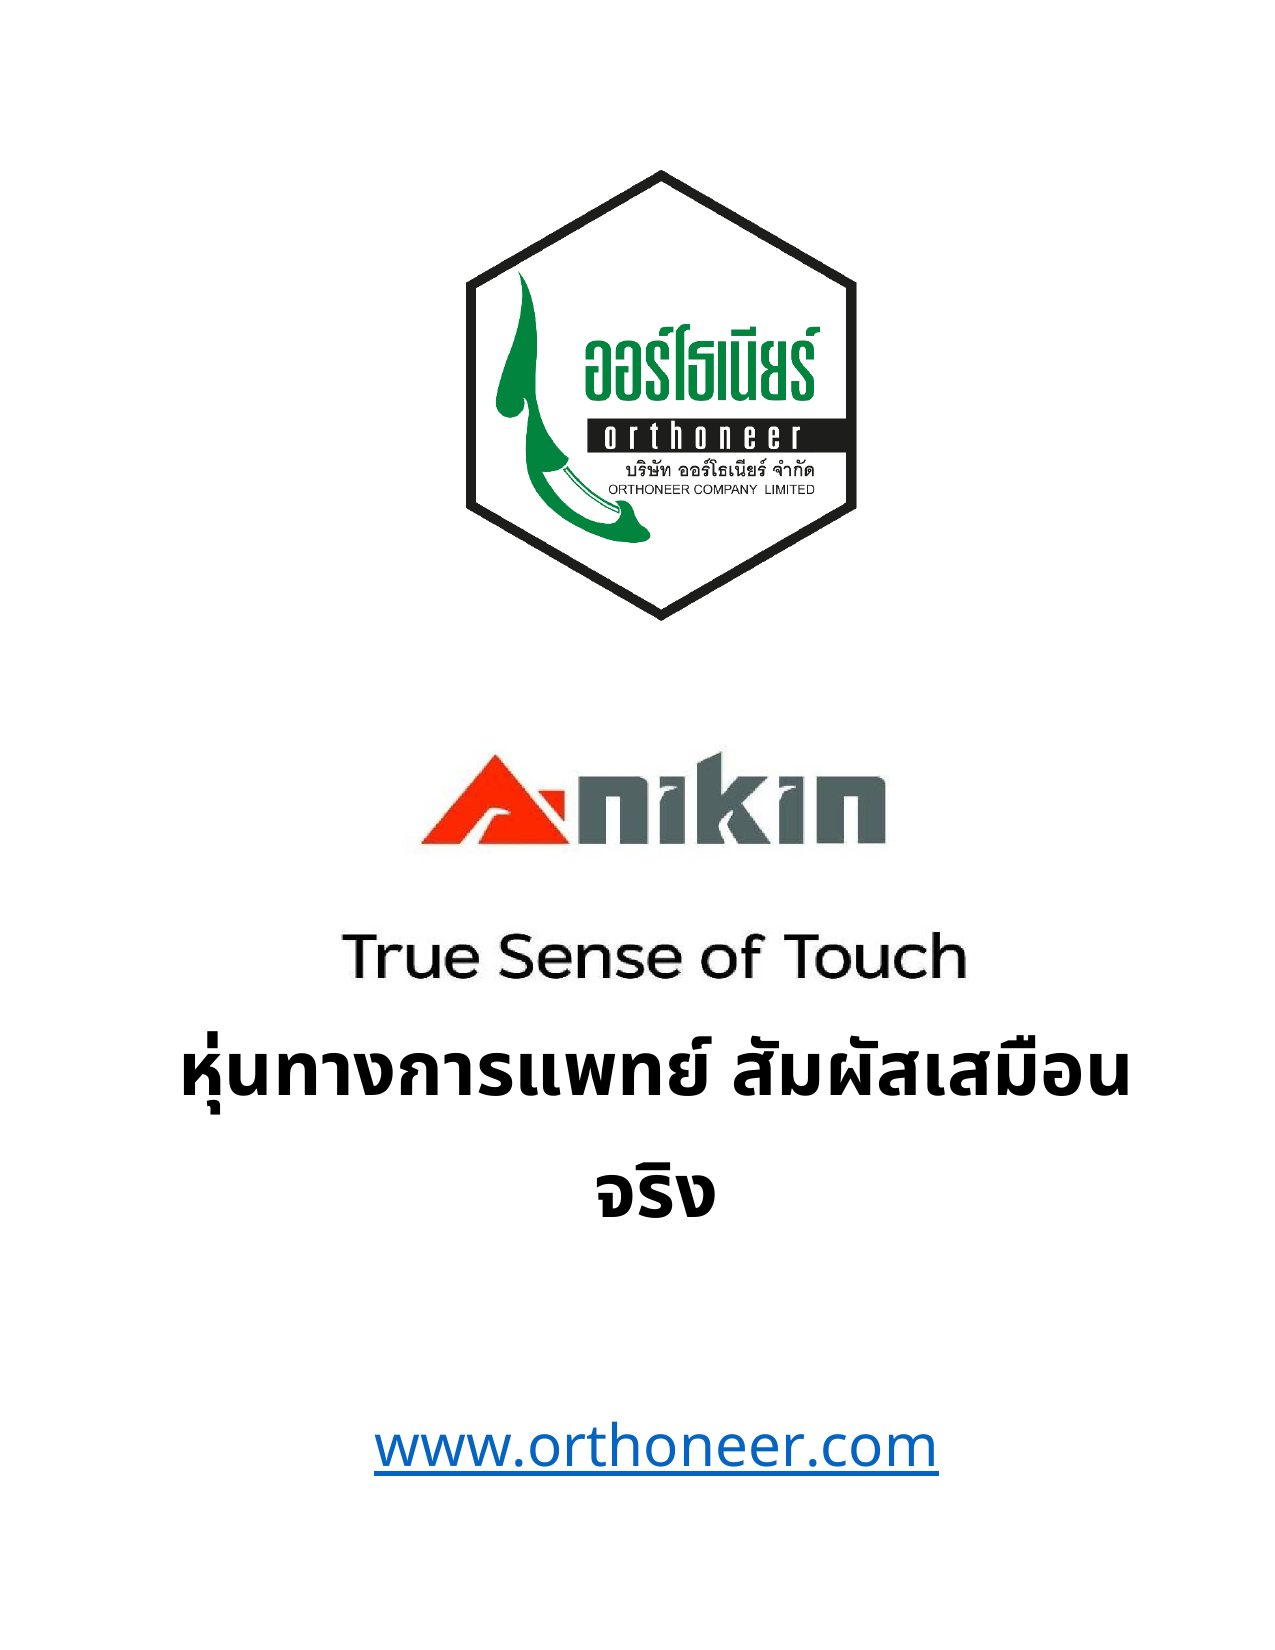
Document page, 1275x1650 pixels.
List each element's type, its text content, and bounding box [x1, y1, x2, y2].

picture [409, 150, 904, 644]
picture [318, 740, 994, 997]
text www.orthoneer.com [150, 1404, 1162, 1484]
text หุ่นทางการแพทย์ สัมผัสเสมือนจริง [150, 1016, 1162, 1251]
